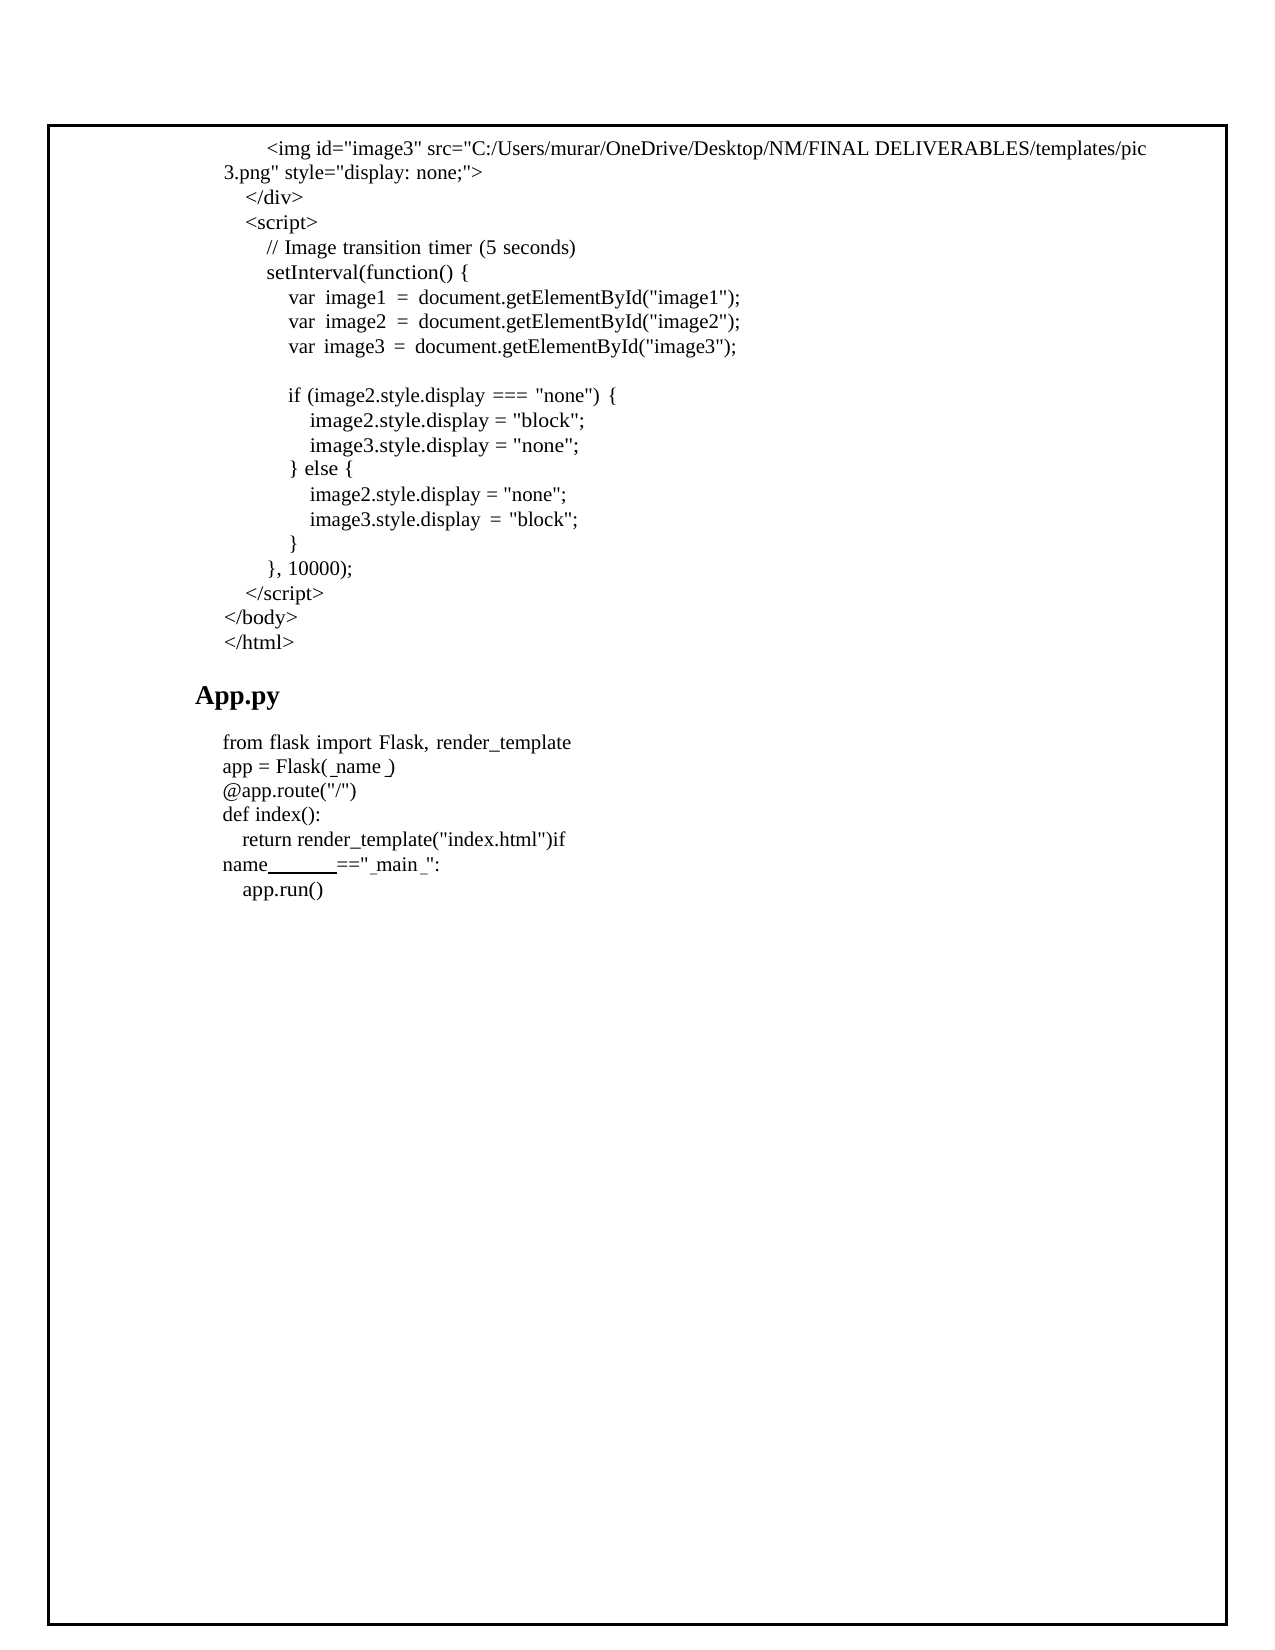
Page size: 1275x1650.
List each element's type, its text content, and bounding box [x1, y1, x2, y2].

text </html> [223, 630, 1217, 654]
text // Image transition timer (5 seconds) setInterval(function() { [266, 235, 751, 284]
text </script> [245, 580, 1217, 604]
text return render_template("index.html")if name ==" main ": [222, 827, 566, 876]
text app.run() [242, 877, 1217, 901]
text @app.route("/") def index(): [222, 778, 358, 826]
text <script> [245, 210, 1217, 234]
text } [288, 531, 1217, 555]
text </body> [223, 605, 1217, 629]
text <img id="image3" src="C:/Users/murar/OneDrive/Desktop/NM/FINAL DELIVERABLES/templates/pic 3.png" style="display: none;"> [223, 136, 1149, 184]
text }, 10000); [266, 556, 1217, 579]
subtitle App.py [195, 679, 1217, 711]
text </div> [245, 185, 1217, 209]
text image2.style.display = "none"; image3.style.display = "block"; [309, 482, 728, 531]
text var image1 = document.getElementById("image1"); var image2 = document.getElementById("image2"); var image3 = document.getElementById("image3"); [288, 284, 740, 358]
text if (image2.style.display === "none") { image2.style.display = "block"; image3.style.display = "none"; [288, 383, 751, 457]
text from flask import Flask, render_template app = Flask( name ) [222, 729, 573, 778]
text } else { [288, 457, 1217, 480]
